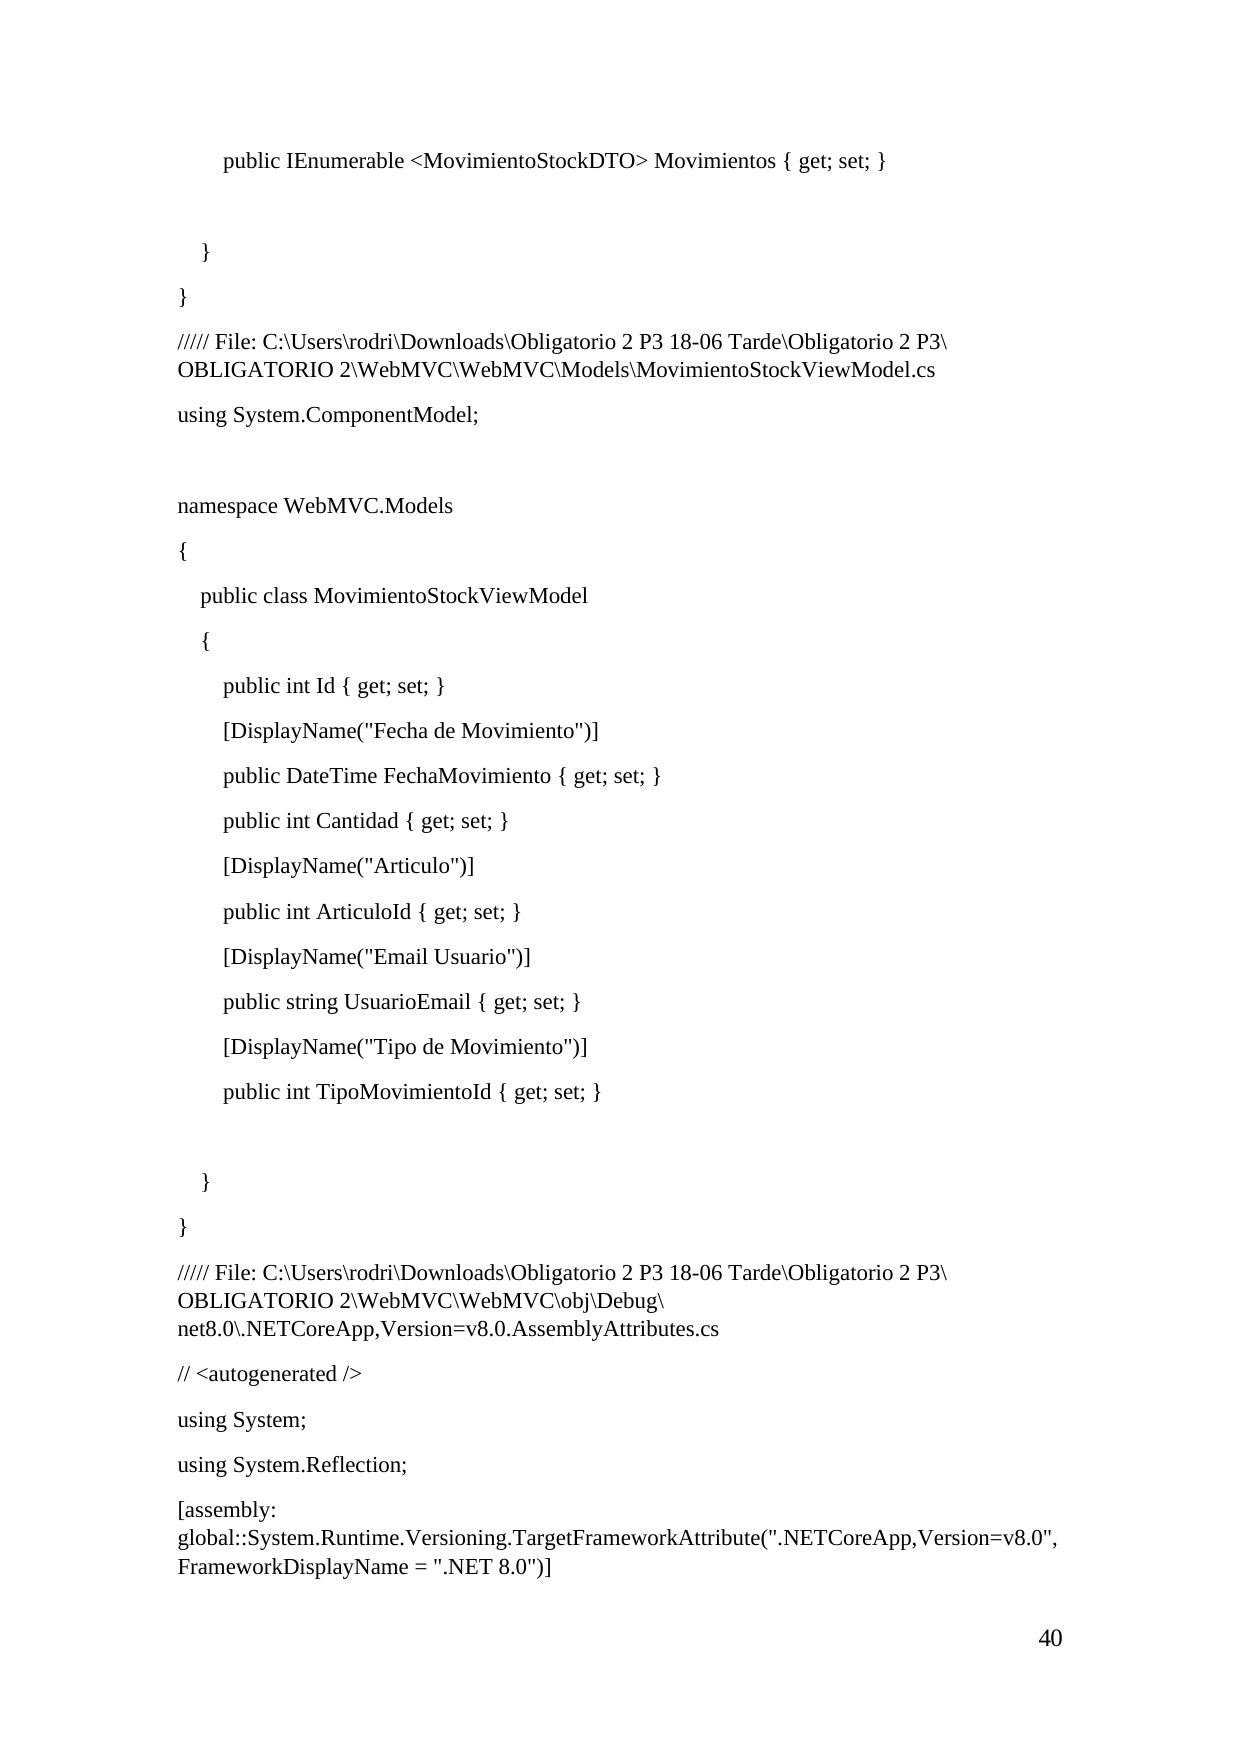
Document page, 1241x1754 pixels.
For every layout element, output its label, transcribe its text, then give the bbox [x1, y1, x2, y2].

text using System; [177, 1406, 1063, 1432]
text public IEnumerable <MovimientoStockDTO> Movimientos { get; set; } [177, 148, 1063, 174]
text public int ArticuloId { get; set; } [177, 898, 1063, 924]
text [DisplayName("Email Usuario")] [177, 943, 1063, 969]
text public int Cantidad { get; set; } [177, 807, 1063, 834]
text } [177, 238, 1063, 264]
text ///// File: C:\Users\rodri\Downloads\Obligatorio 2 P3 18-06 Tarde\Obligatorio 2 P3\OBLIGATORIO 2\WebMVC\WebMVC\Models\MovimientoStockViewModel.cs [177, 328, 1063, 383]
text public DateTime FechaMovimiento { get; set; } [177, 762, 1063, 789]
text } [177, 283, 1063, 309]
text } [177, 1168, 1063, 1195]
text namespace WebMVC.Models [177, 492, 1063, 518]
text [DisplayName("Articulo")] [177, 853, 1063, 879]
text using System.ComponentModel; [177, 402, 1063, 428]
text public int TipoMovimientoId { get; set; } [177, 1078, 1063, 1104]
text [DisplayName("Tipo de Movimiento")] [177, 1033, 1063, 1059]
text // <autogenerated /> [177, 1361, 1063, 1387]
text { [177, 537, 1063, 563]
text } [177, 1213, 1063, 1240]
text public class MovimientoStockViewModel [177, 582, 1063, 608]
text public int Id { get; set; } [177, 672, 1063, 698]
text { [177, 627, 1063, 653]
text using System.Reflection; [177, 1451, 1063, 1477]
text [assembly: global::System.Runtime.Versioning.TargetFrameworkAttribute(".NETCoreApp,Version=v8.0", FrameworkDisplayName = ".NET 8.0")] [177, 1496, 1063, 1579]
text ///// File: C:\Users\rodri\Downloads\Obligatorio 2 P3 18-06 Tarde\Obligatorio 2 P3\OBLIGATORIO 2\WebMVC\WebMVC\obj\Debug\net8.0\.NETCoreApp,Version=v8.0.AssemblyAttributes.cs [177, 1258, 1063, 1342]
text public string UsuarioEmail { get; set; } [177, 988, 1063, 1014]
text [DisplayName("Fecha de Movimiento")] [177, 717, 1063, 744]
